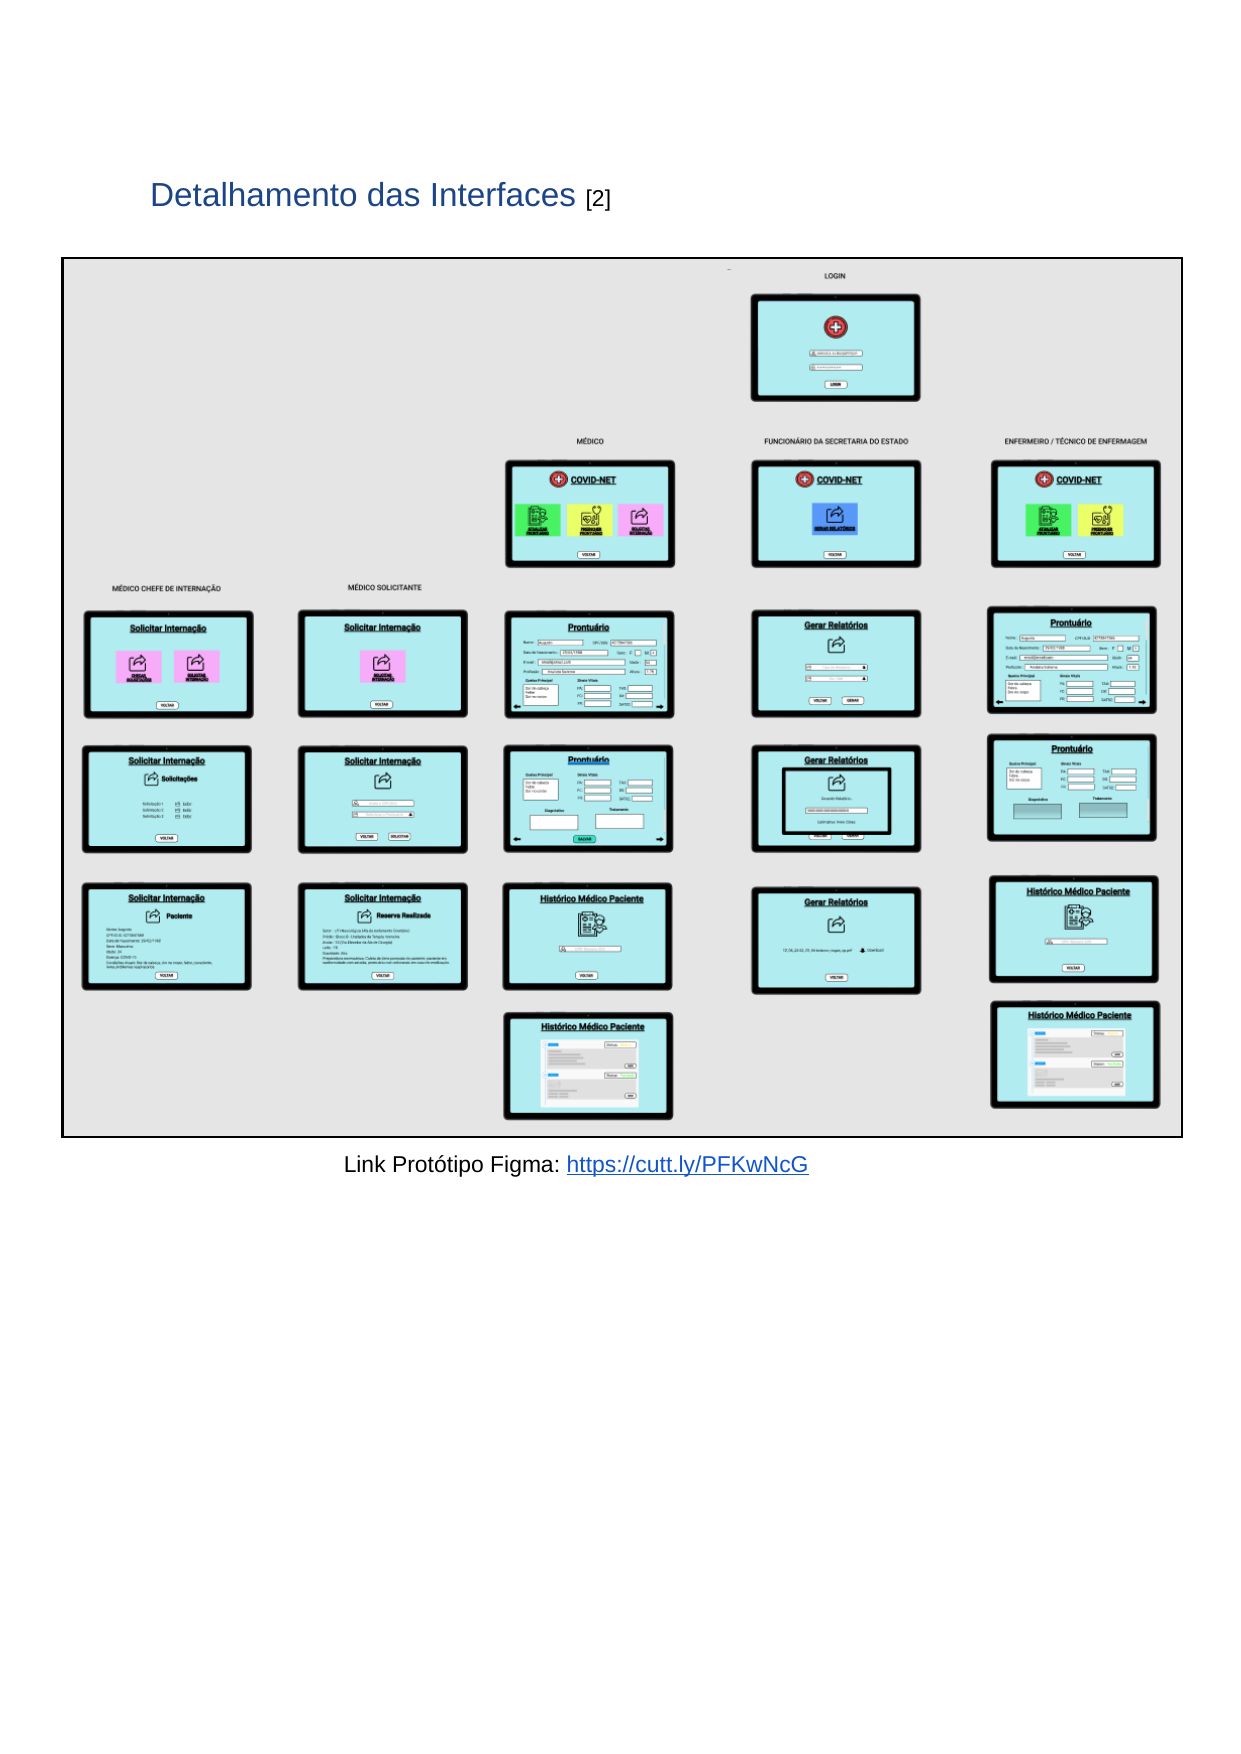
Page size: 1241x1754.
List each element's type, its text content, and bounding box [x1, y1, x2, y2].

picture [64, 259, 1181, 1136]
text Link Protótipo Figma: https://cutt.ly/PFKwNcG [61, 1138, 1090, 1178]
subtitle Detalhamento das Interfaces [2] [150, 175, 1090, 213]
